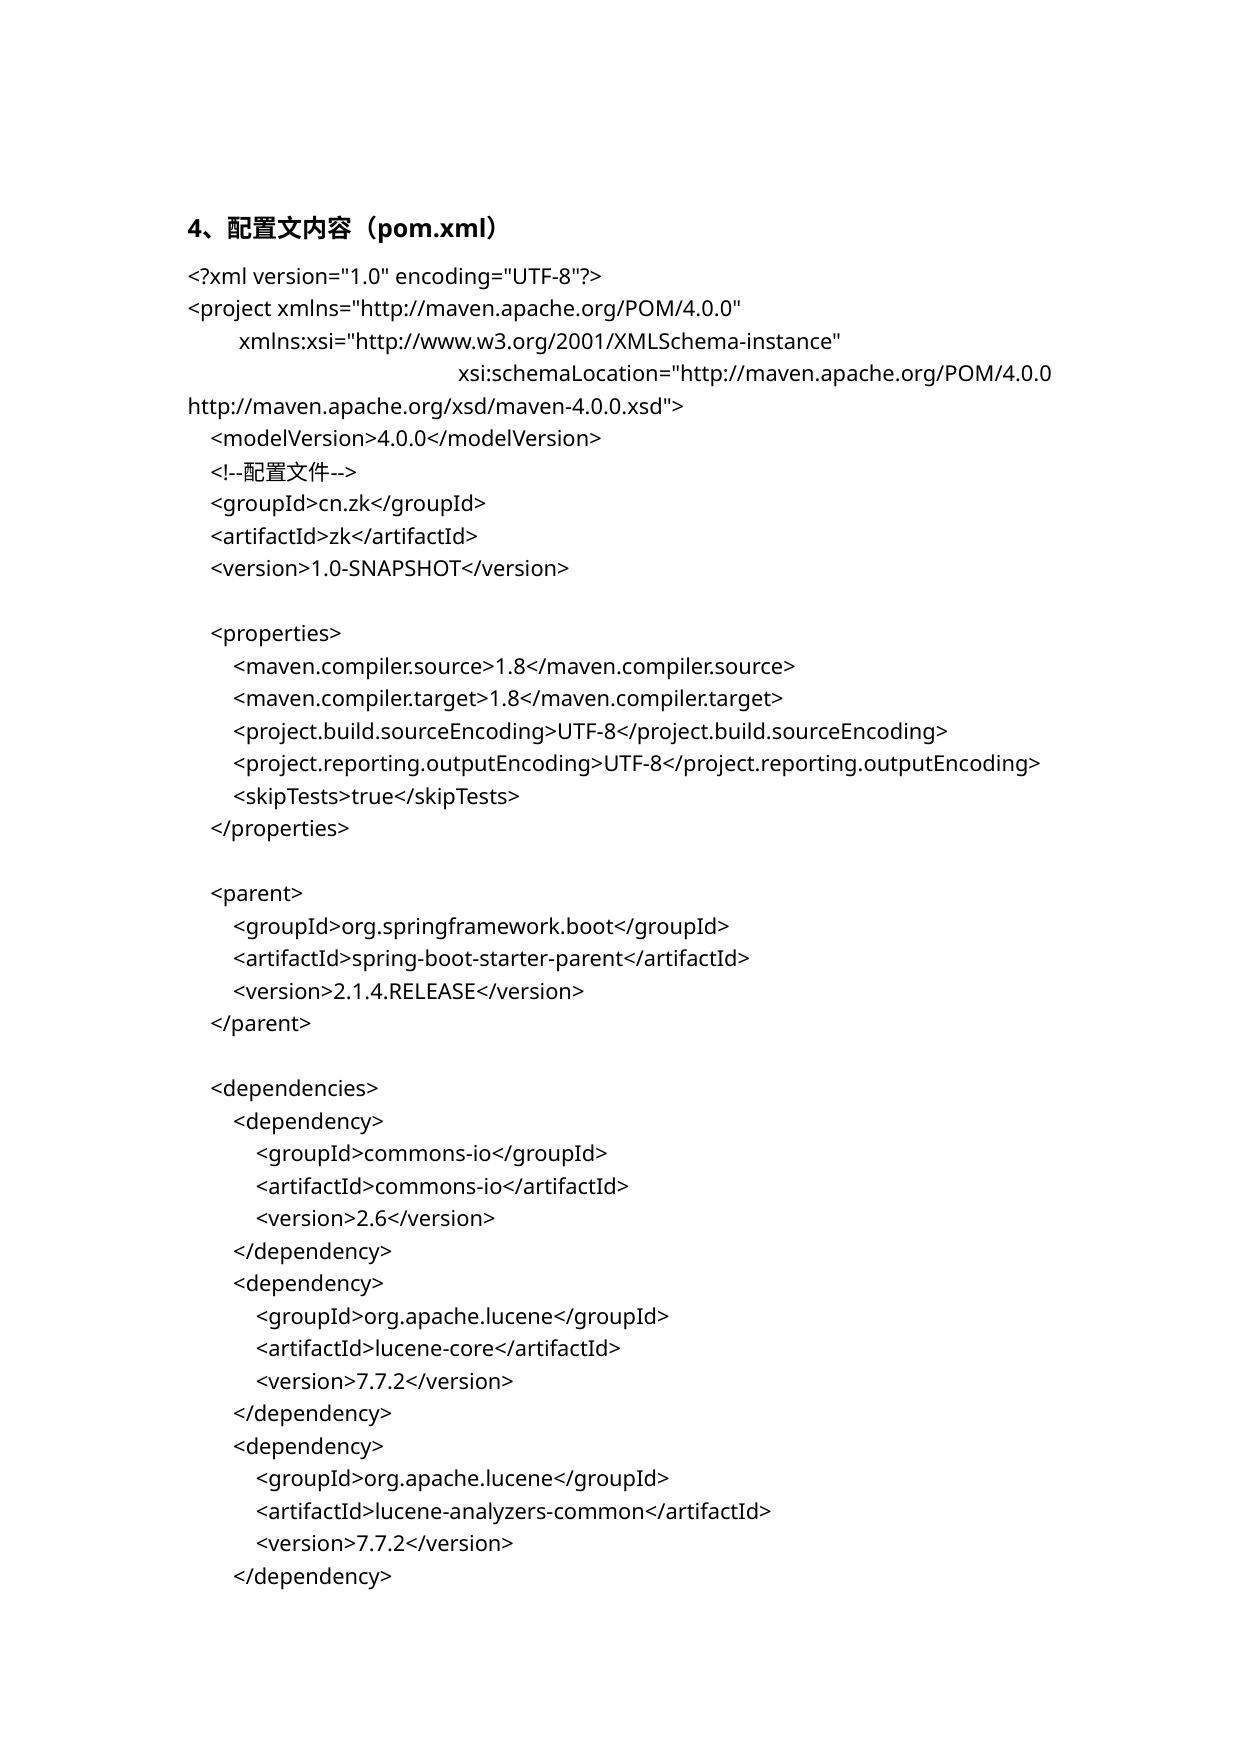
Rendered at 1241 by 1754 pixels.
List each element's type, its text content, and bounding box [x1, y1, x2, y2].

list <maven.compiler.source>1.8</maven.compiler.source> [187, 649, 1053, 682]
list <!--配置文件--> [187, 454, 1053, 487]
list <groupId>org.apache.lucene</groupId> [187, 1462, 1053, 1494]
list <dependencies> [187, 1072, 1053, 1104]
list </properties> [187, 812, 1053, 844]
list <groupId>cn.zk</groupId> [187, 487, 1053, 519]
list 配置文内容（pom.xml） [187, 194, 1053, 259]
list <dependency> [187, 1104, 1053, 1137]
list <version>2.1.4.RELEASE</version> [187, 974, 1053, 1007]
list <dependency> [187, 1429, 1053, 1462]
list <version>7.7.2</version> [187, 1364, 1053, 1397]
list <parent> [187, 877, 1053, 909]
list <maven.compiler.target>1.8</maven.compiler.target> [187, 682, 1053, 714]
list <version>1.0-SNAPSHOT</version> [187, 552, 1053, 584]
list <project.reporting.outputEncoding>UTF-8</project.reporting.outputEncoding> [187, 747, 1053, 779]
list <modelVersion>4.0.0</modelVersion> [187, 422, 1053, 454]
list </parent> [187, 1007, 1053, 1039]
list <version>2.6</version> [187, 1202, 1053, 1234]
list <artifactId>zk</artifactId> [187, 519, 1053, 552]
list xsi:schemaLocation="http://maven.apache.org/POM/4.0.0 http://maven.apache.org/xsd/maven-4.0.0.xsd"> [187, 357, 1053, 422]
list <artifactId>lucene-analyzers-common</artifactId> [187, 1494, 1053, 1527]
list </dependency> [187, 1397, 1053, 1429]
list <version>7.7.2</version> [187, 1527, 1053, 1559]
list <groupId>org.springframework.boot</groupId> [187, 909, 1053, 942]
list <artifactId>commons-io</artifactId> [187, 1169, 1053, 1202]
list <artifactId>spring-boot-starter-parent</artifactId> [187, 942, 1053, 974]
list </dependency> [187, 1559, 1053, 1592]
list <groupId>org.apache.lucene</groupId> [187, 1299, 1053, 1332]
list <artifactId>lucene-core</artifactId> [187, 1332, 1053, 1364]
list <groupId>commons-io</groupId> [187, 1137, 1053, 1169]
list <?xml version="1.0" encoding="UTF-8"?> [187, 259, 1053, 292]
list <project.build.sourceEncoding>UTF-8</project.build.sourceEncoding> [187, 714, 1053, 747]
list <skipTests>true</skipTests> [187, 779, 1053, 812]
list xmlns:xsi="http://www.w3.org/2001/XMLSchema-instance" [187, 324, 1053, 357]
list <project xmlns="http://maven.apache.org/POM/4.0.0" [187, 292, 1053, 324]
list <dependency> [187, 1267, 1053, 1299]
list <properties> [187, 617, 1053, 649]
list </dependency> [187, 1234, 1053, 1267]
